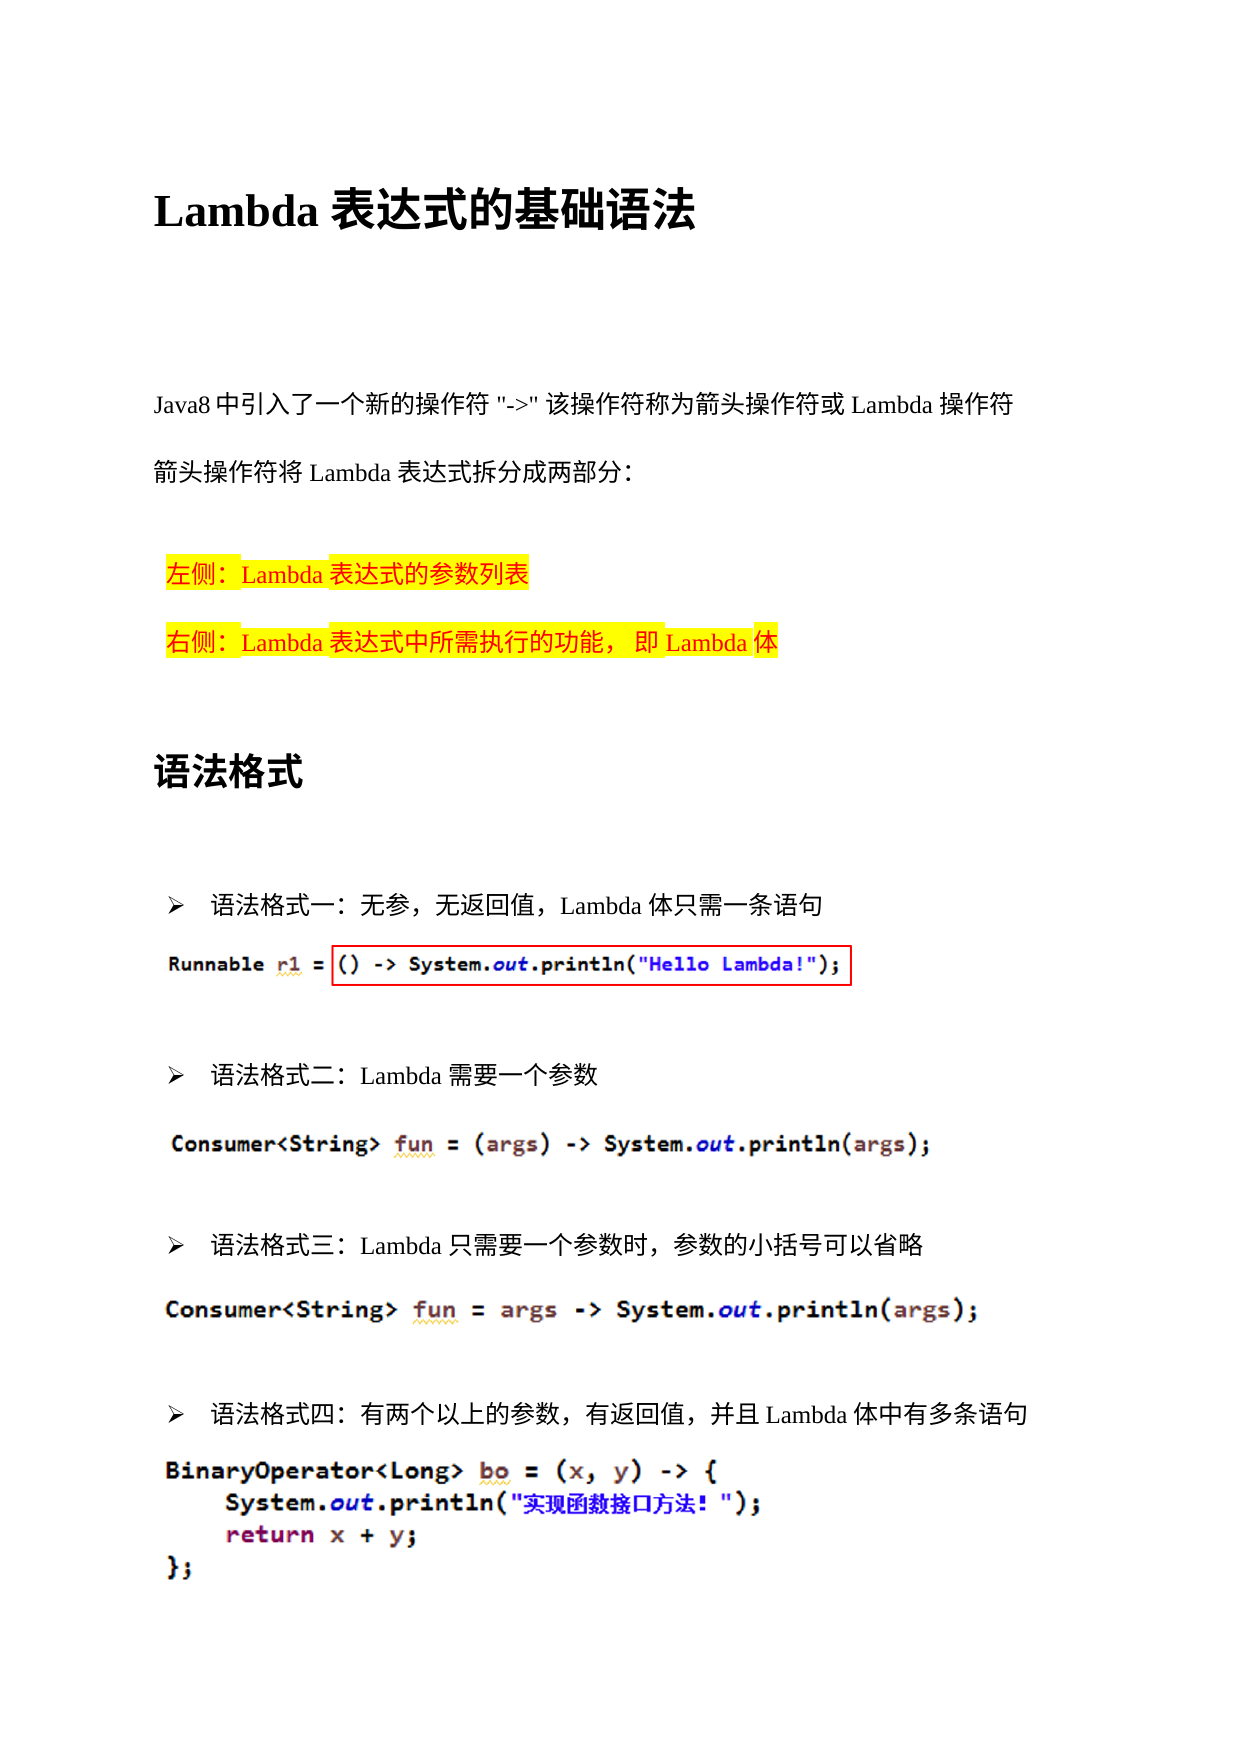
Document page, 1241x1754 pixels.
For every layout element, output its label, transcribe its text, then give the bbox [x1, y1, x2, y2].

picture [153, 1109, 933, 1174]
text 左侧：Lambda 表达式的参数列表 [153, 538, 1098, 606]
subtitle Lambda 表达式的基础语法 [153, 173, 1098, 241]
list 语法格式二：Lambda 需要一个参数 [166, 1039, 1098, 1107]
list 语法格式三：Lambda 只需要一个参数时，参数的小括号可以省略 [166, 1209, 1098, 1277]
text Java8中引入了一个新的操作符 "->" 该操作符称为箭头操作符或 Lambda 操作符 [153, 368, 1098, 436]
picture [153, 937, 863, 1004]
picture [153, 1447, 783, 1581]
text 右侧：Lambda 表达式中所需执行的功能， 即 Lambda 体 [153, 606, 1098, 674]
text 箭头操作符将 Lambda 表达式拆分成两部分： [153, 436, 1098, 504]
subtitle 语法格式 [153, 735, 1098, 803]
picture [159, 1290, 983, 1333]
list 语法格式四：有两个以上的参数，有返回值，并且 Lambda 体中有多条语句 [166, 1379, 1098, 1447]
list 语法格式一：无参，无返回值，Lambda 体只需一条语句 [166, 870, 1098, 938]
